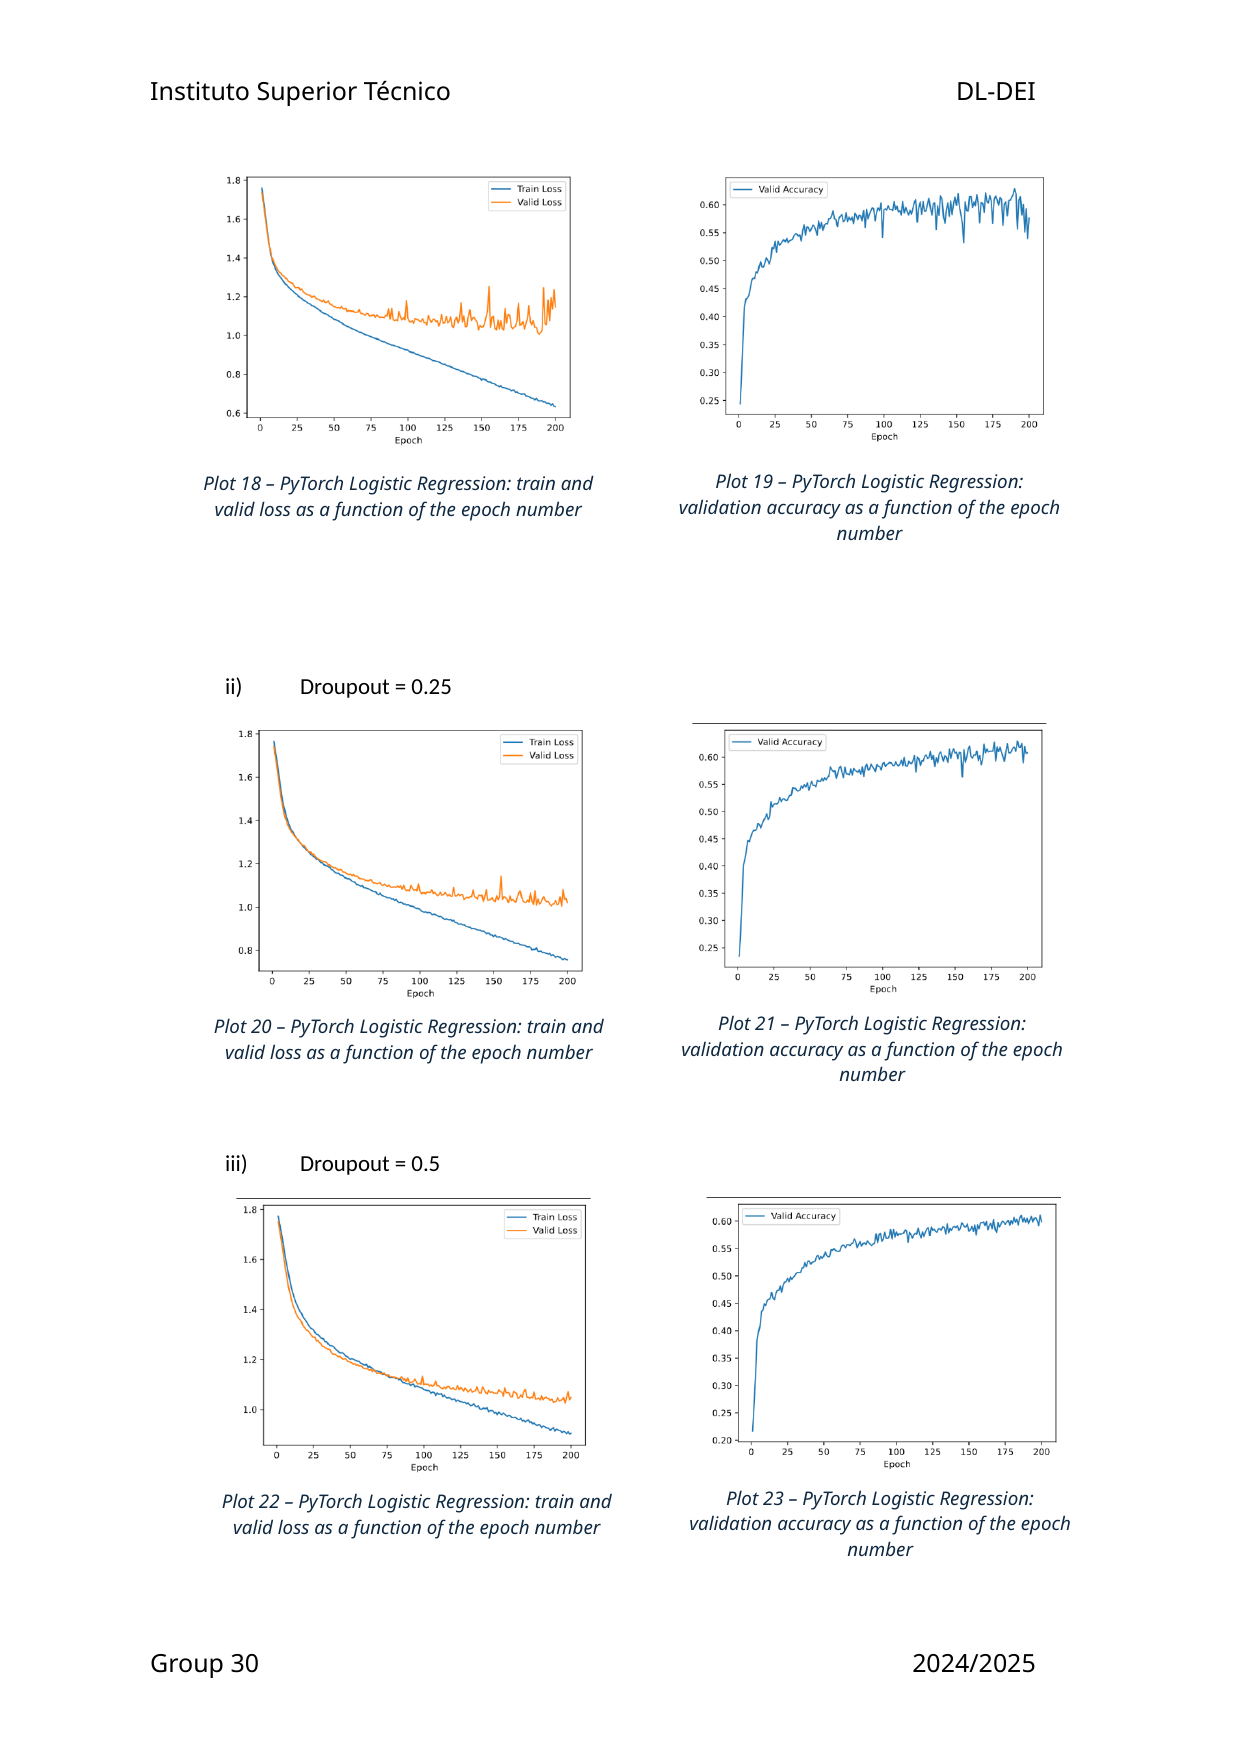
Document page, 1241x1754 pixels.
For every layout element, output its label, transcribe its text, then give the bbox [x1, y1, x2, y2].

list Droupout = 0.25 [225, 672, 1090, 701]
picture [692, 723, 1047, 1000]
picture [232, 724, 587, 1004]
picture [706, 1197, 1061, 1474]
picture [693, 171, 1048, 447]
list Droupout = 0.5 [225, 1149, 1090, 1177]
picture [236, 1198, 591, 1478]
picture [220, 170, 575, 450]
